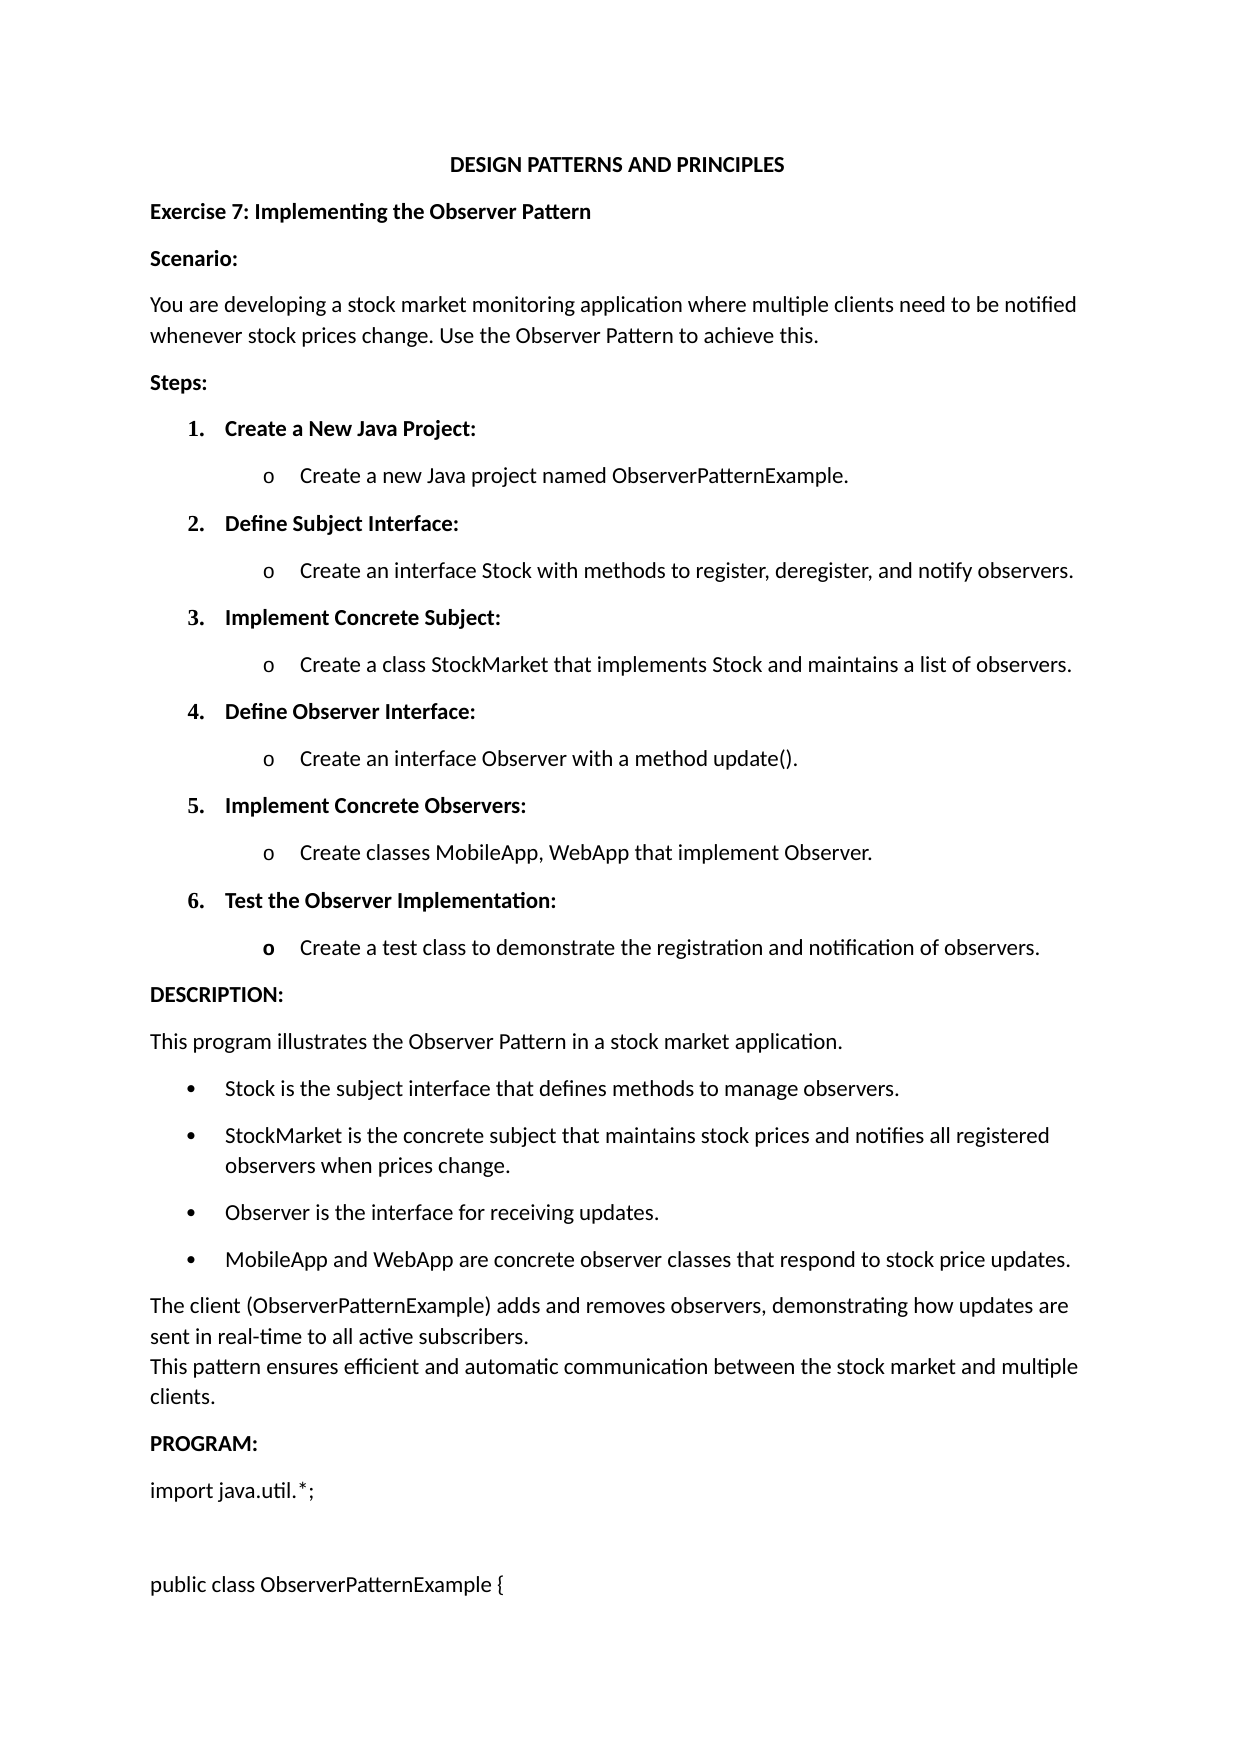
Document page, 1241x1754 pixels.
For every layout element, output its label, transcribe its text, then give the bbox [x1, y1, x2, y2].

list Create a New Java Project: [187, 414, 1090, 443]
list StockMarket is the concrete subject that maintains stock prices and notifies all registered observers when prices change. [187, 1121, 1090, 1179]
list Create a test class to demonstrate the registration and notification of observers. [262, 933, 1090, 961]
text This program illustrates the Observer Pattern in a stock market application. [150, 1027, 1090, 1055]
text You are developing a stock market monitoring application where multiple clients need to be notified whenever stock prices change. Use the Observer Pattern to achieve this. [150, 291, 1090, 349]
list Create an interface Stock with methods to register, deregister, and notify observers. [262, 556, 1090, 584]
list Define Subject Interface: [187, 509, 1090, 537]
list Implement Concrete Observers: [187, 792, 1090, 820]
list Test the Observer Implementation: [187, 886, 1090, 914]
text import java.util.*; [150, 1476, 1090, 1504]
text DESCRIPTION: [150, 980, 1090, 1008]
text Exercise 7: Implementing the Observer Pattern [150, 197, 1090, 225]
text Scenario: [150, 244, 1090, 272]
list Stock is the subject interface that defines methods to manage observers. [187, 1074, 1090, 1102]
list Create a new Java project named ObserverPatternExample. [262, 461, 1090, 490]
list Create classes MobileApp, WebApp that implement Observer. [262, 838, 1090, 867]
list Implement Concrete Subject: [187, 603, 1090, 631]
list Define Observer Interface: [187, 697, 1090, 725]
list Observer is the interface for receiving updates. [187, 1198, 1090, 1226]
text Steps: [150, 368, 1090, 396]
list Create an interface Observer with a method update(). [262, 744, 1090, 773]
list Create a class StockMarket that implements Stock and maintains a list of observers. [262, 650, 1090, 678]
text public class ObserverPatternExample { [150, 1570, 1090, 1598]
text The client (ObserverPatternExample) adds and removes observers, demonstrating how updates are sent in real-time to all active subscribers. This pattern ensures efficient and automatic communication between the stock market and multiple clients. [150, 1292, 1090, 1410]
text DESIGN PATTERNS AND PRINCIPLES [375, 150, 1090, 178]
text PROGRAM: [150, 1429, 1090, 1457]
list MobileApp and WebApp are concrete observer classes that respond to stock price updates. [187, 1245, 1090, 1273]
